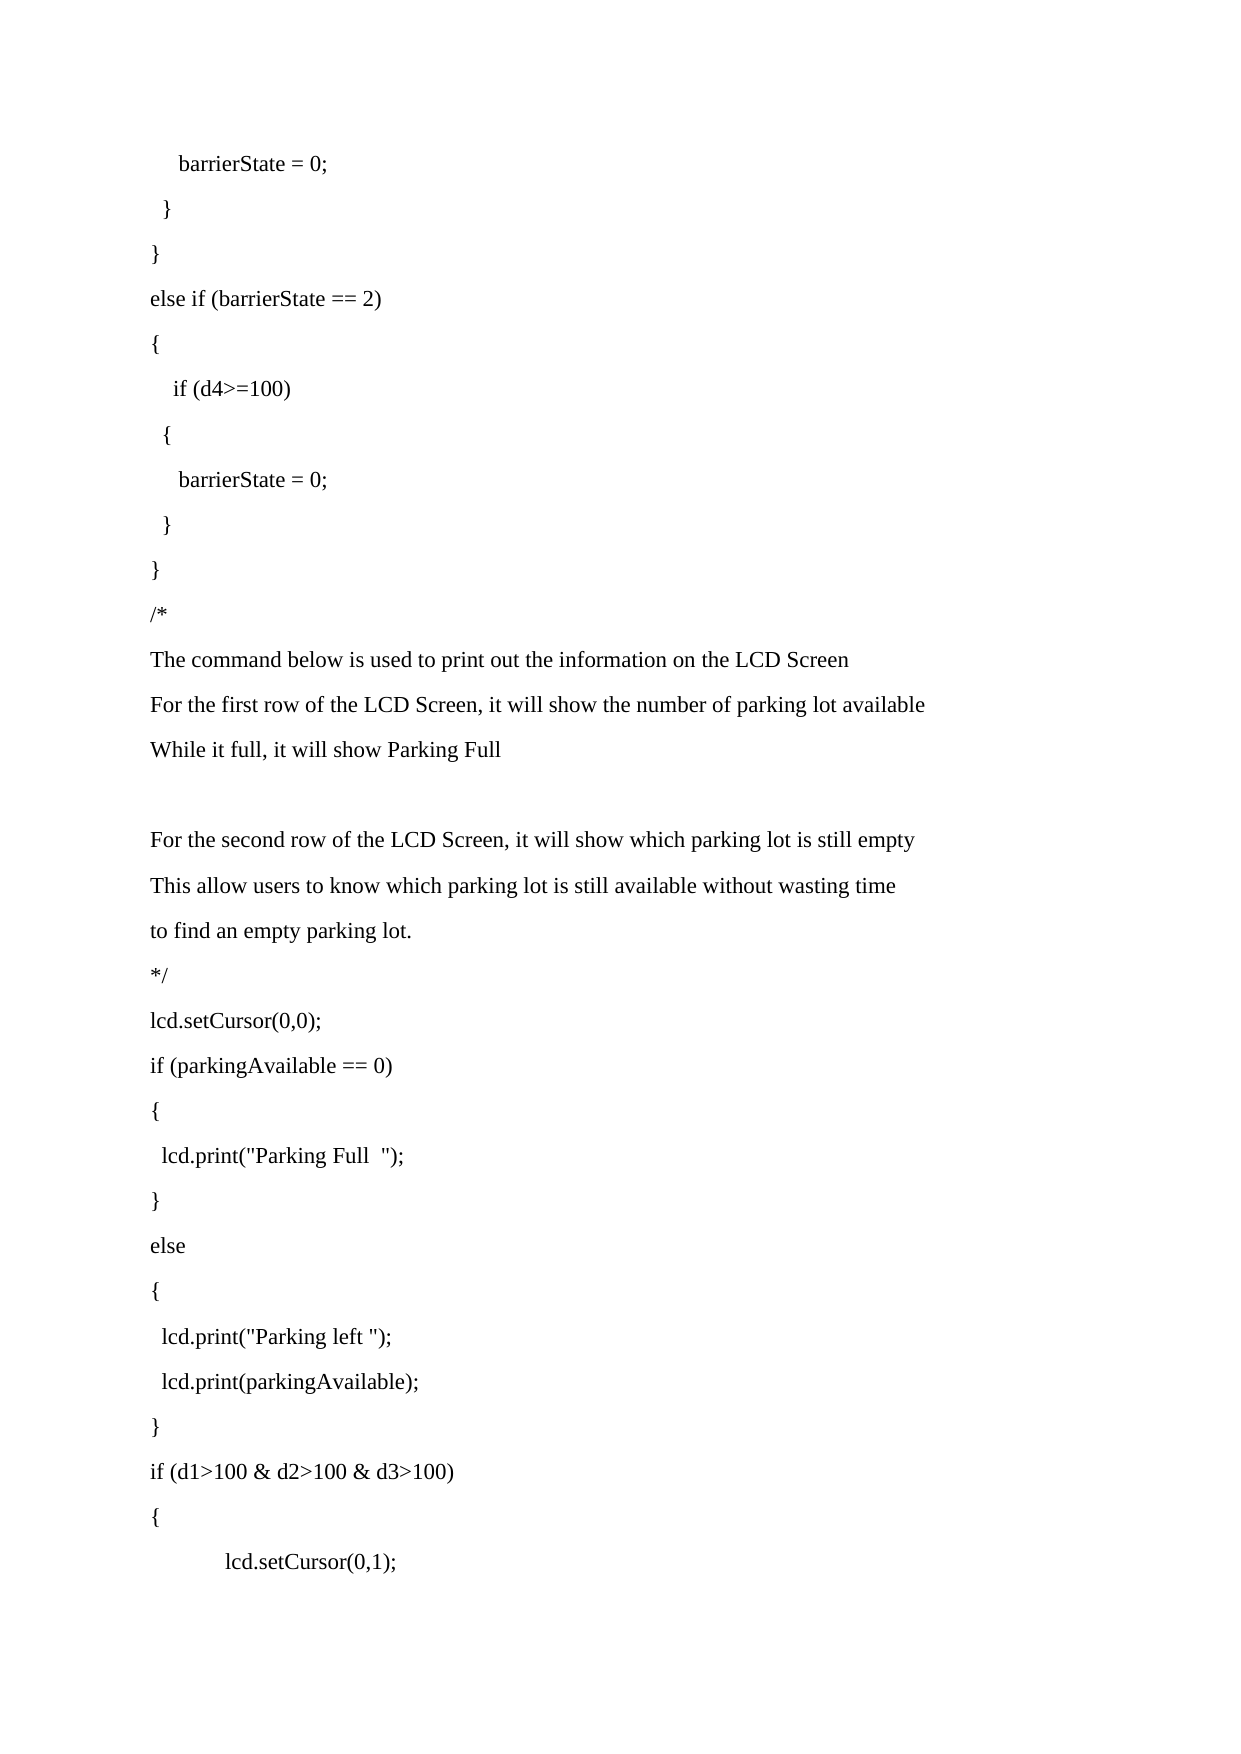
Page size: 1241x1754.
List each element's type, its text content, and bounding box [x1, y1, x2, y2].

text else if (barrierState == 2) [150, 285, 1090, 312]
text barrierState = 0; [150, 466, 1090, 492]
text { [150, 330, 1090, 357]
text to find an empty parking lot. [150, 917, 1090, 943]
text lcd.print(parkingAvailable); [150, 1368, 1090, 1394]
text } [150, 195, 1090, 221]
text The command below is used to print out the information on the LCD Screen [150, 646, 1090, 672]
text } [150, 511, 1090, 537]
text This allow users to know which parking lot is still available without wasting time [150, 872, 1090, 898]
text */ [150, 962, 1090, 988]
text lcd.setCursor(0,1); [150, 1548, 1090, 1574]
text } [150, 1413, 1090, 1439]
text { [150, 1278, 1090, 1304]
text if (d1>100 & d2>100 & d3>100) [150, 1458, 1090, 1484]
text else [150, 1232, 1090, 1259]
text lcd.setCursor(0,0); [150, 1007, 1090, 1033]
text } [150, 556, 1090, 582]
text } [150, 1187, 1090, 1214]
text lcd.print("Parking left "); [150, 1323, 1090, 1349]
text } [150, 240, 1090, 267]
text { [150, 1503, 1090, 1529]
text if (parkingAvailable == 0) [150, 1052, 1090, 1078]
text lcd.print("Parking Full "); [150, 1142, 1090, 1169]
text For the second row of the LCD Screen, it will show which parking lot is still empty [150, 827, 1090, 853]
text barrierState = 0; [150, 150, 1090, 176]
text For the first row of the LCD Screen, it will show the number of parking lot available [150, 691, 1090, 718]
text { [150, 1097, 1090, 1123]
text { [150, 421, 1090, 447]
text if (d4>=100) [150, 376, 1090, 402]
text /* [150, 601, 1090, 627]
text While it full, it will show Parking Full [150, 736, 1090, 763]
